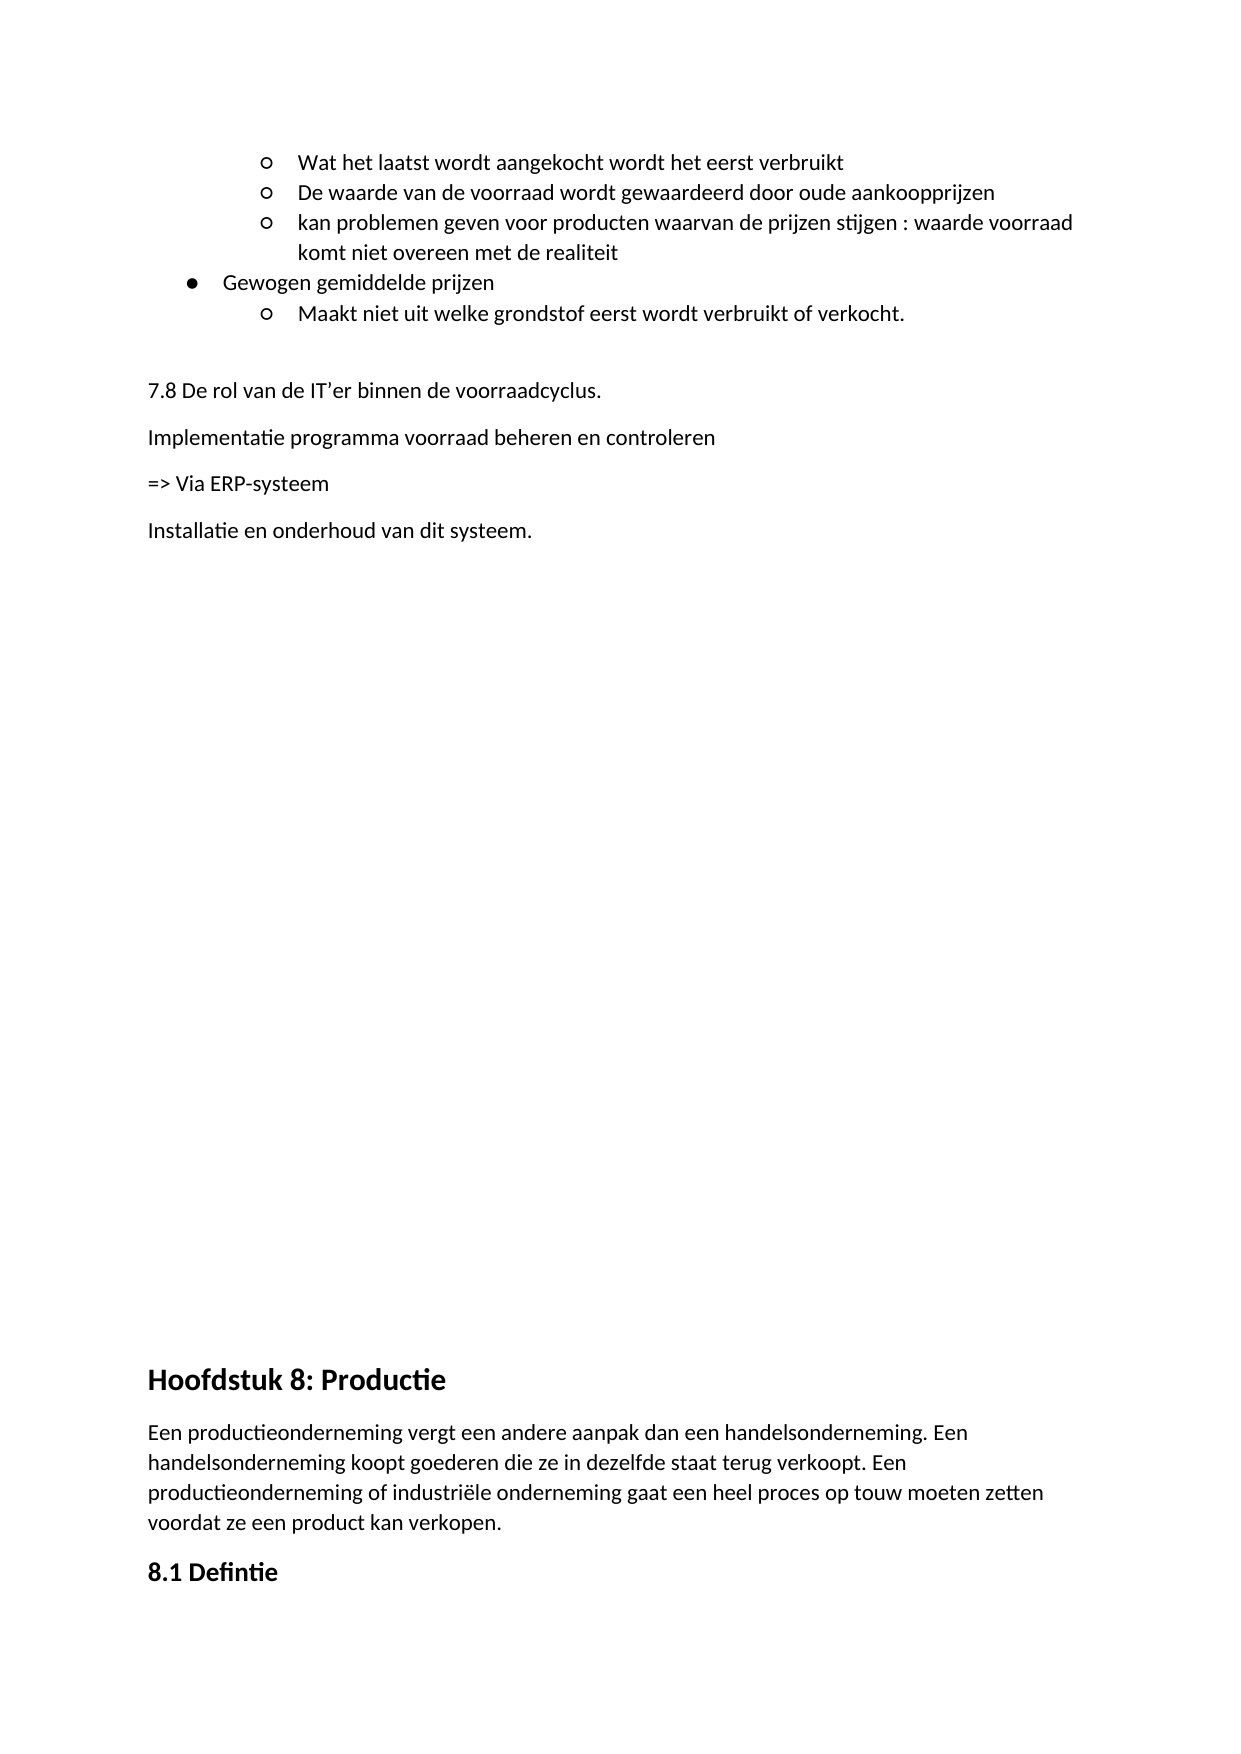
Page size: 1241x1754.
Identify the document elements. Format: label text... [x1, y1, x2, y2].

text Implementatie programma voorraad beheren en controleren [148, 423, 1093, 451]
text Een productieonderneming vergt een andere aanpak dan een handelsonderneming. Een handelsonderneming koopt goederen die ze in dezelfde staat terug verkoopt. Een productieonderneming of industriële onderneming gaat een heel proces op touw moeten zetten voordat ze een product kan verkopen. [148, 1418, 1093, 1537]
text Installatie en onderhoud van dit systeem. [148, 516, 1093, 544]
list De waarde van de voorraad wordt gewaardeerd door oude aankoopprijzen [260, 178, 1093, 206]
list Gewogen gemiddelde prijzen [185, 268, 1093, 296]
text 8.1 Defintie [148, 1555, 1093, 1588]
text => Via ERP-systeem [148, 469, 1093, 497]
text 7.8 De rol van de IT’er binnen de voorraadcyclus. [148, 376, 1093, 404]
list Wat het laatst wordt aangekocht wordt het eerst verbruikt [260, 148, 1093, 176]
list Maakt niet uit welke grondstof eerst wordt verbruikt of verkocht. [260, 299, 1093, 327]
list kan problemen geven voor producten waarvan de prijzen stijgen : waarde voorraad komt niet overeen met de realiteit [260, 208, 1093, 266]
text Hoofdstuk 8: Productie [148, 1360, 1093, 1398]
